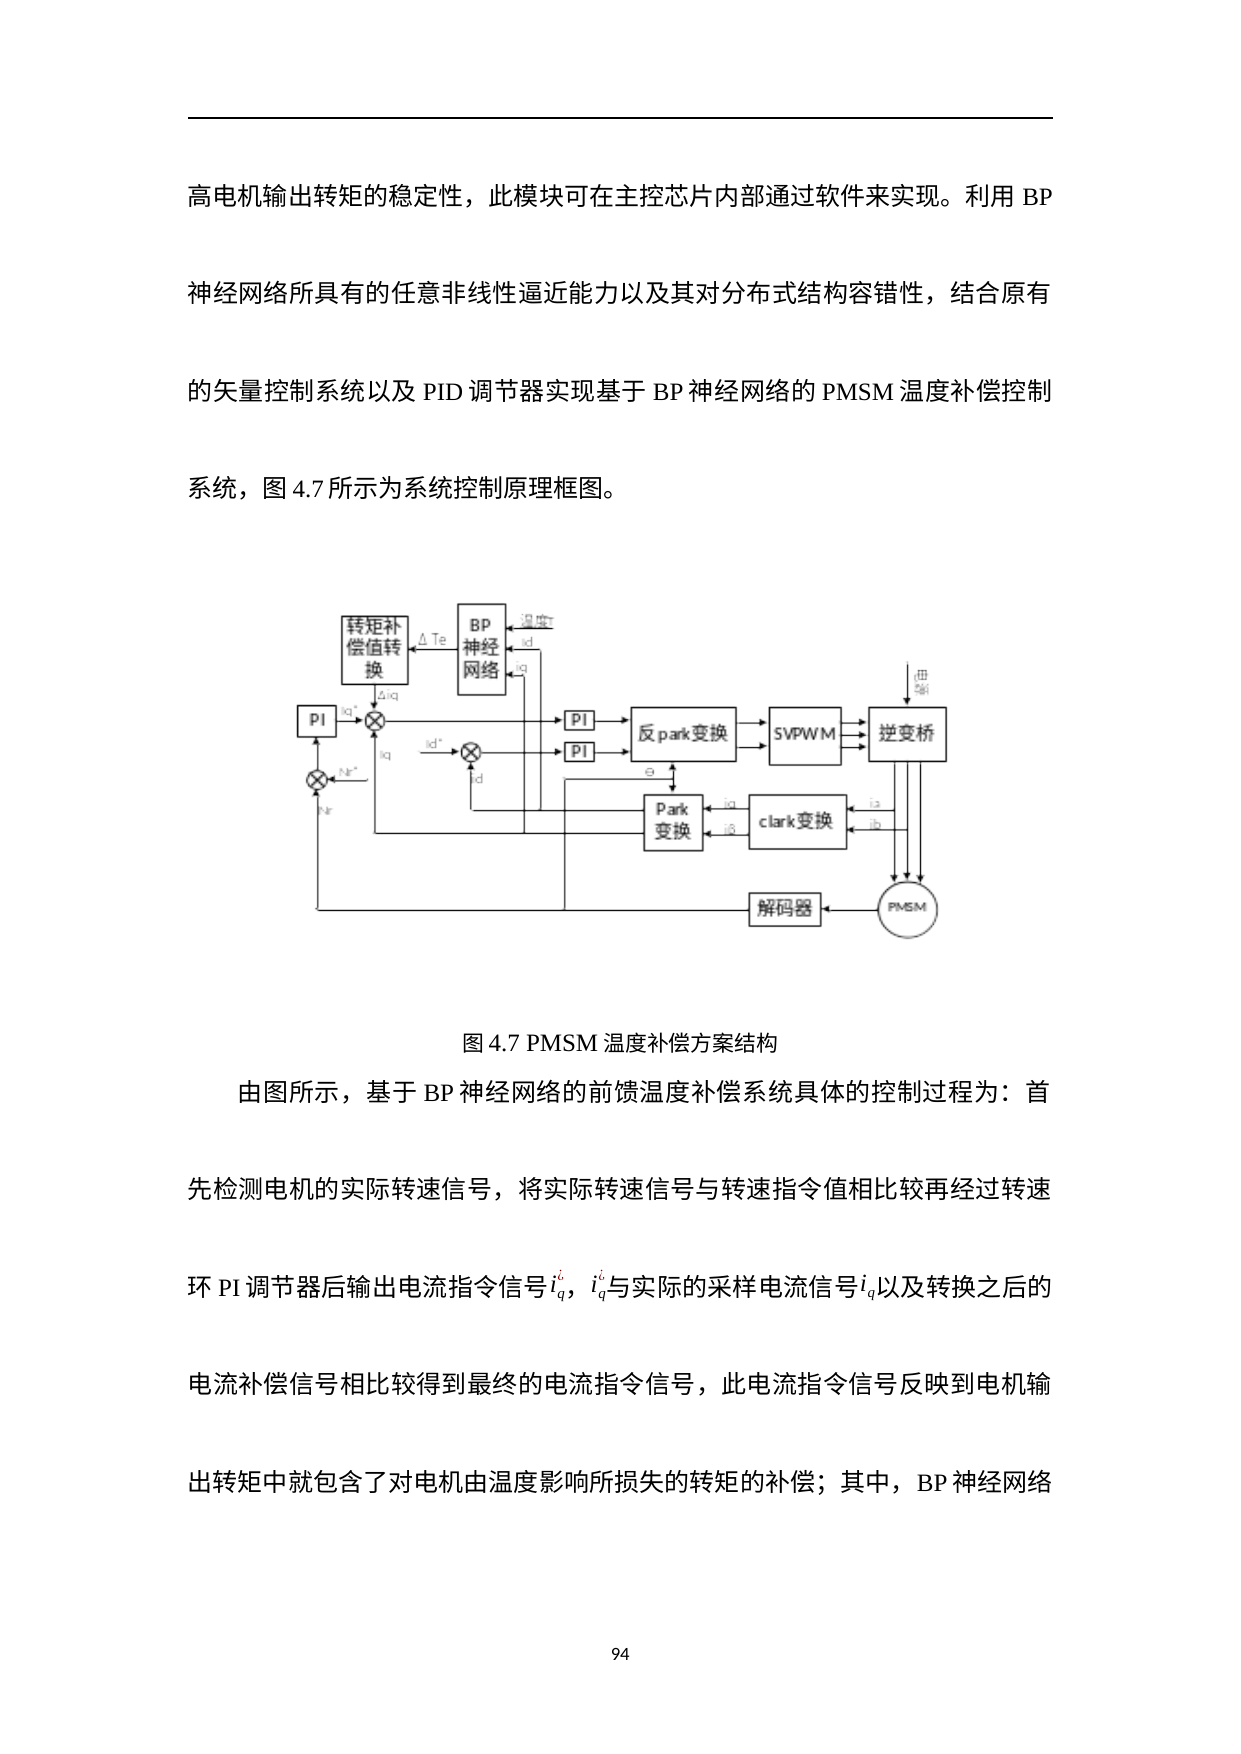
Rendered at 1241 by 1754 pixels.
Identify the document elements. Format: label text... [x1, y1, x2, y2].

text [187, 1058, 1053, 1513]
text 图4.7 PMSM温度补偿方案结构 [187, 1025, 1053, 1058]
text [187, 162, 1053, 519]
